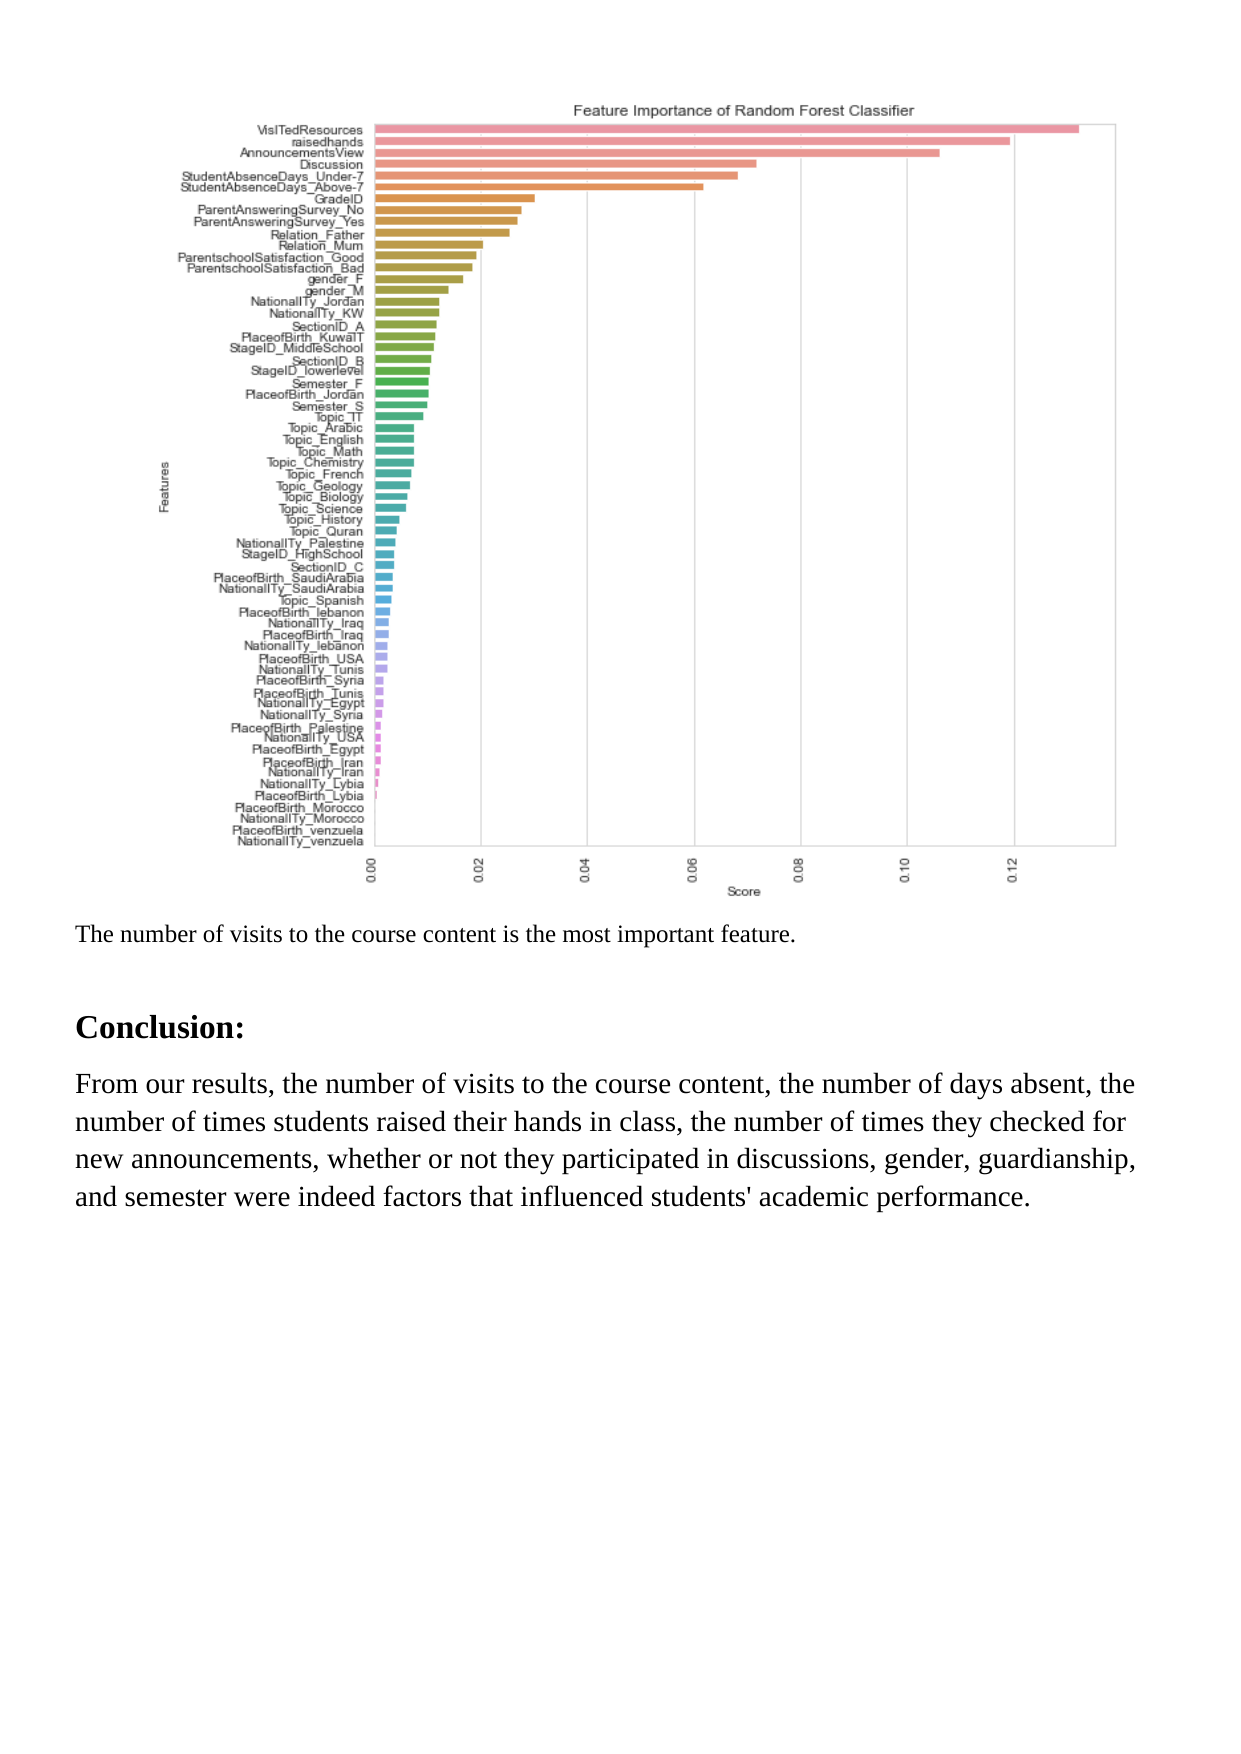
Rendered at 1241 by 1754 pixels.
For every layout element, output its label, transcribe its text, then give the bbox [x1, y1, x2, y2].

text From our results, the number of visits to the course content, the number of days absent, the number of times students raised their hands in class, the number of times they checked for new announcements, whether or not they participated in discussions, gender, guardianship, and semester were indeed factors that influenced students' academic performance. [75, 1064, 1165, 1214]
text The number of visits to the course content is the most important feature. [75, 914, 1165, 952]
text Conclusion: [75, 989, 1165, 1064]
picture [150, 96, 1123, 908]
